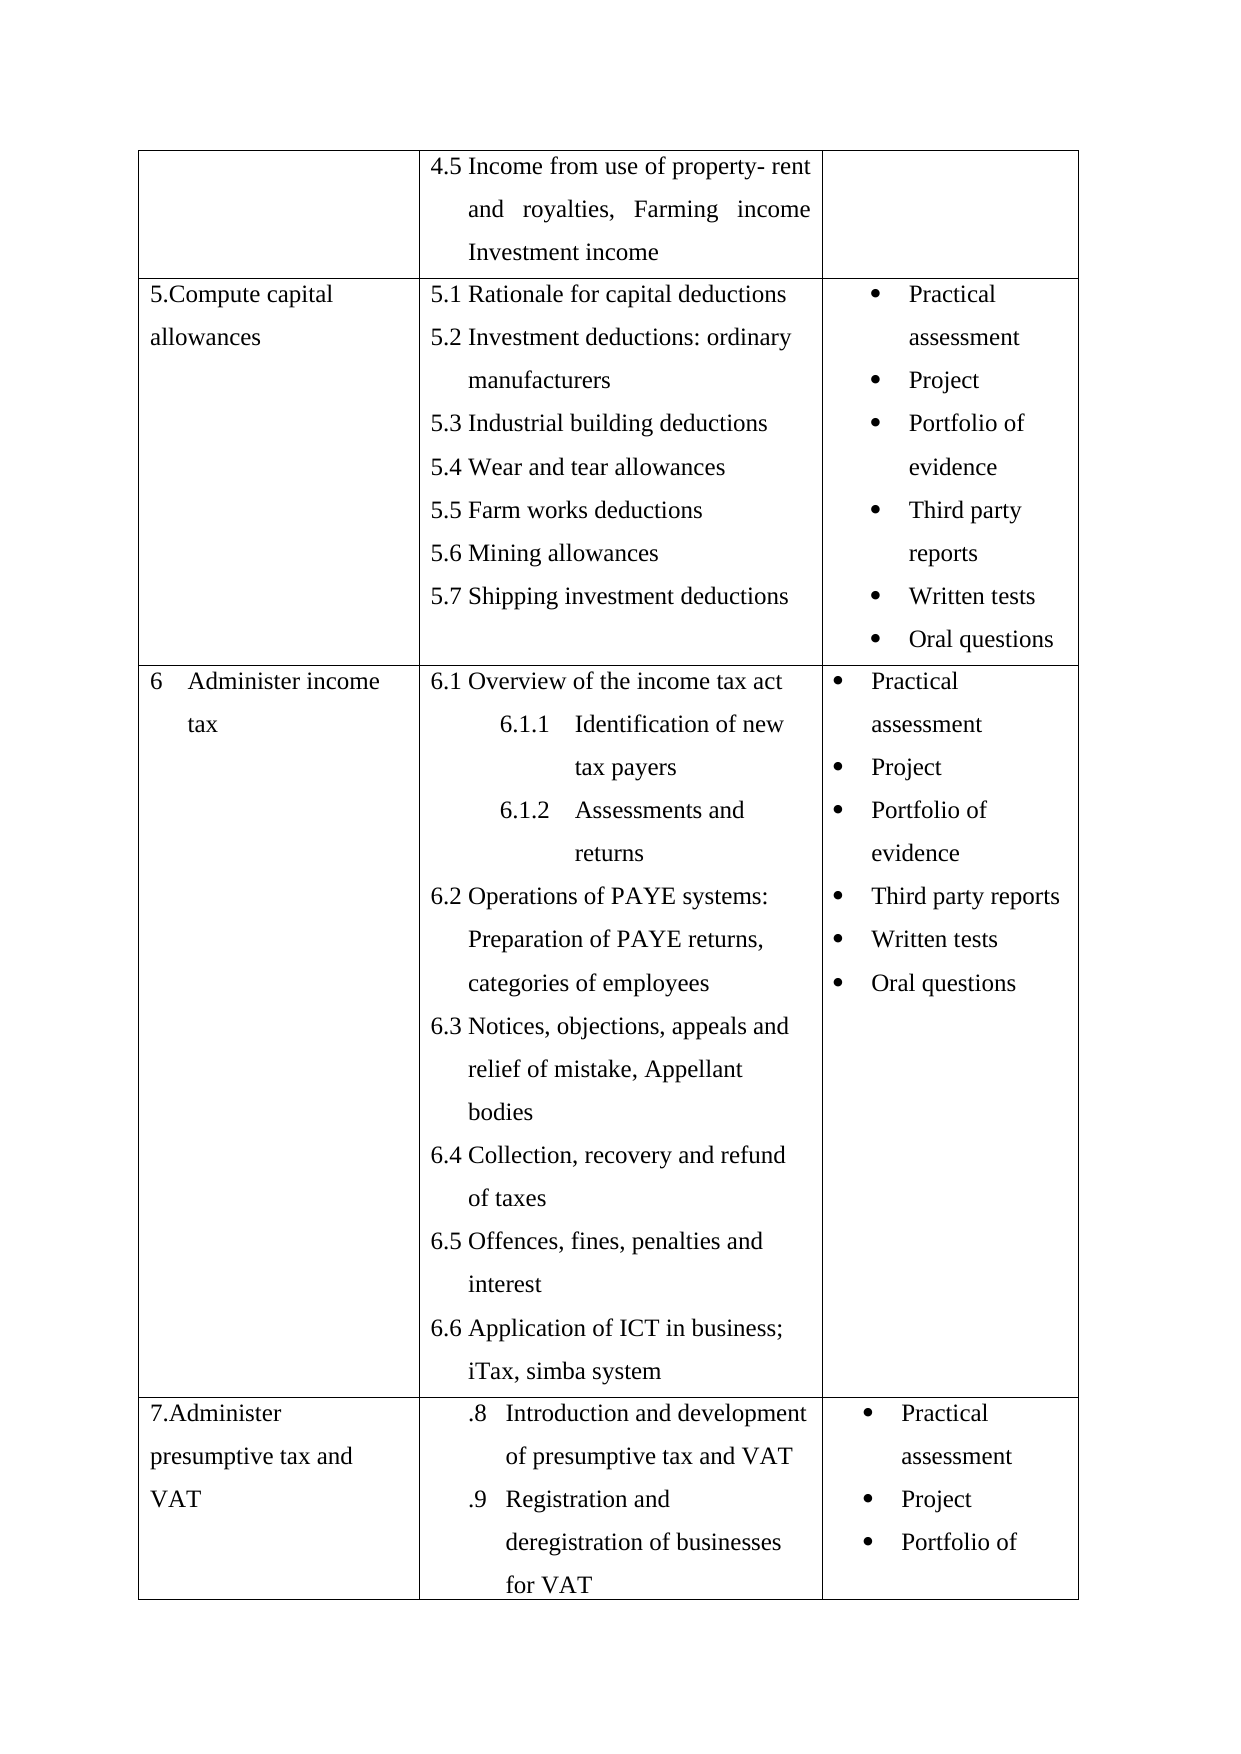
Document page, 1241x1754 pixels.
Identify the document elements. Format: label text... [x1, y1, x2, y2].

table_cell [420, 151, 822, 278]
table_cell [823, 1398, 1078, 1599]
table_cell 5.Compute capital allowances [139, 279, 419, 665]
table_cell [139, 151, 419, 278]
table_cell Practical assessment Project Portfolio of evidence Third party reports Written tests Oral questions [823, 666, 1078, 1397]
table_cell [139, 1398, 419, 1599]
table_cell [823, 151, 1078, 278]
table_cell Overview of the income tax act Identification of new tax payers Assessments and returns Operations of PAYE systems: Preparation of PAYE returns, categories of employees Notices, objections, appeals and relief of mistake, Appellant bodies Collection, recovery and refund of taxes Offences, fines, penalties and interest Application of ICT in business; iTax, simba system [420, 666, 822, 1397]
table_cell Practical assessment Project Portfolio of evidence Third party reports Written tests Oral questions [823, 279, 1078, 665]
table_cell Rationale for capital deductions Investment deductions: ordinary manufacturers Industrial building deductions Wear and tear allowances Farm works deductions Mining allowances Shipping investment deductions [420, 279, 822, 665]
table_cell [420, 1398, 822, 1599]
table_cell Administer income tax [139, 666, 419, 1397]
